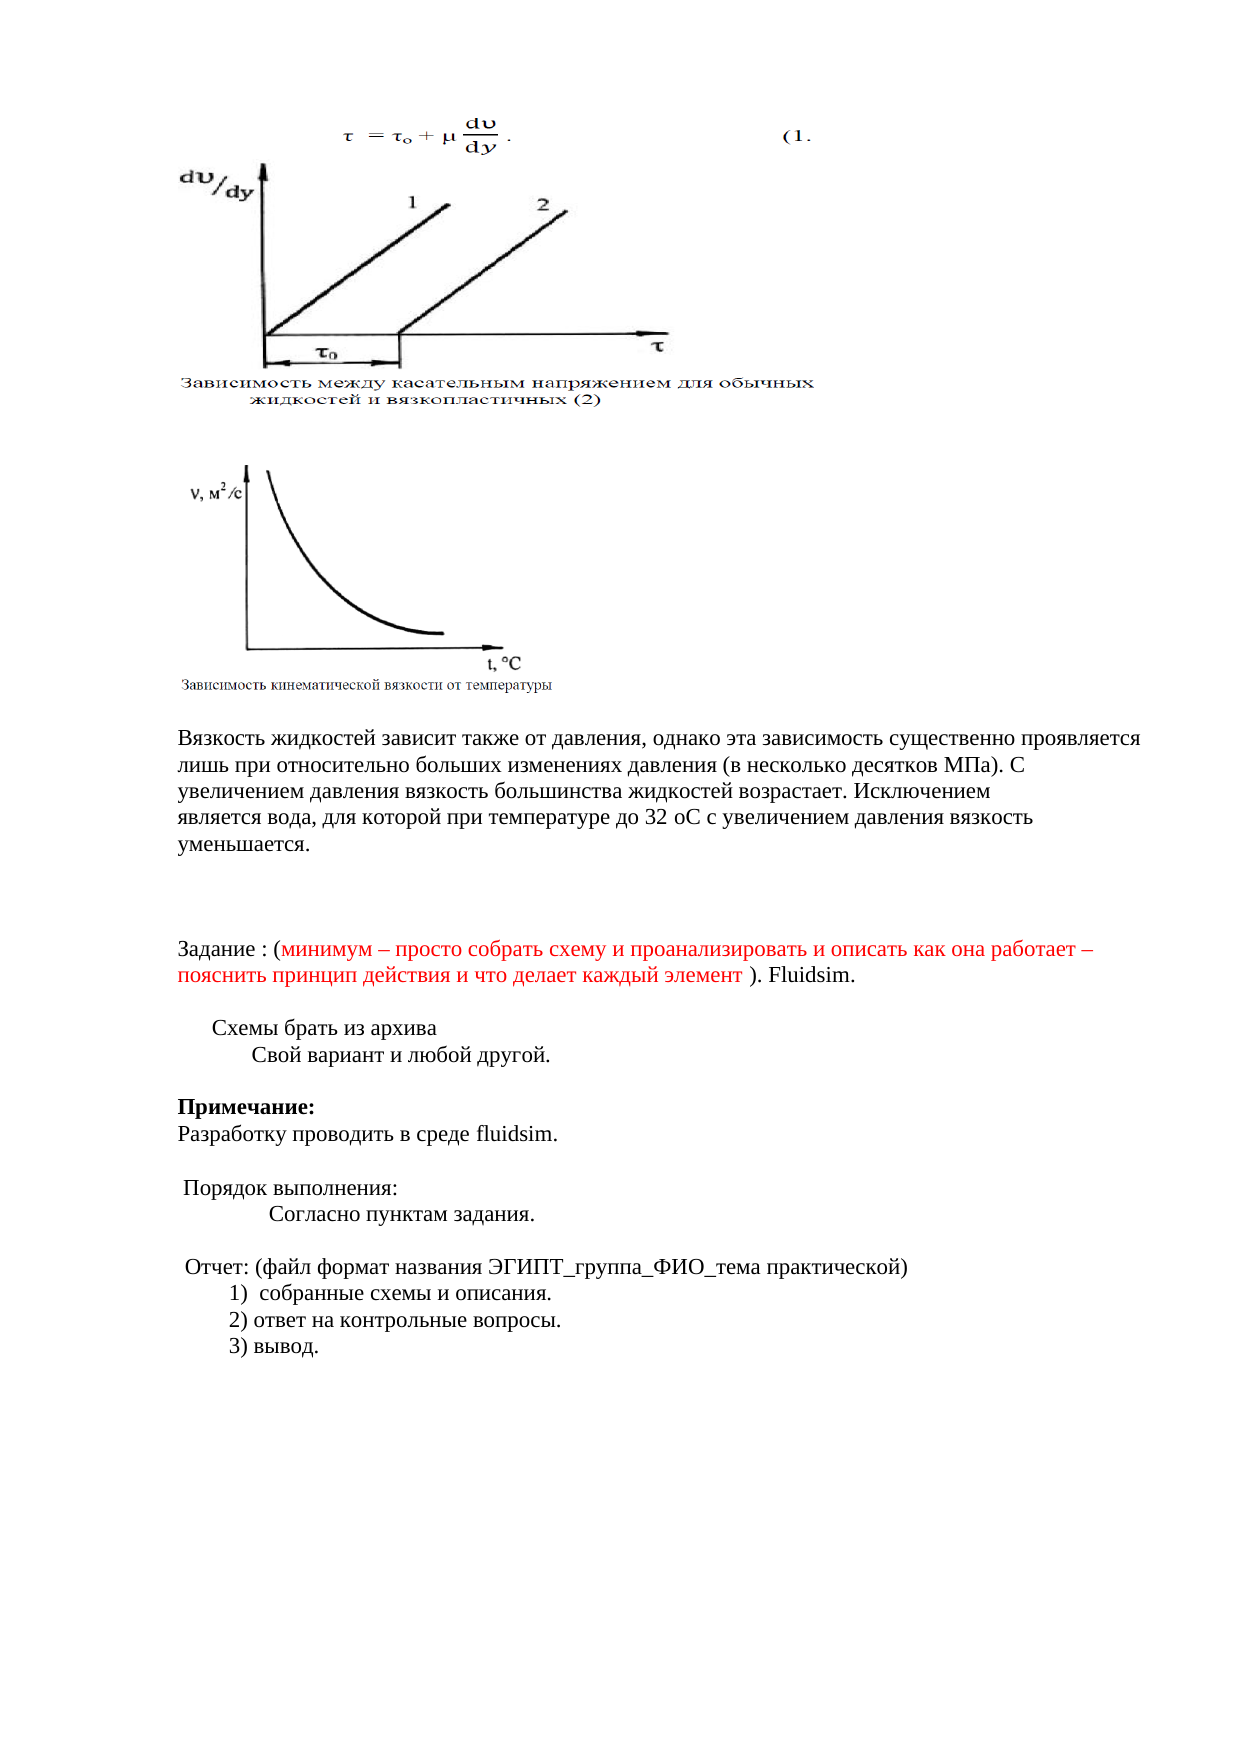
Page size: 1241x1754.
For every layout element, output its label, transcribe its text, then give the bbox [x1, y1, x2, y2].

text Примечание: [177, 1093, 1152, 1120]
text Схемы брать из архива [177, 1014, 1152, 1041]
text 3) вывод. [177, 1332, 1152, 1358]
text Вязкость жидкостей зависит также от давления, однако эта зависимость существенно проявляется лишь при относительно больших изменениях давления (в несколько десятков МПа). С увеличением давления вязкость большинства жидкостей возрастает. Исключением [177, 724, 1152, 803]
text Свой вариант и любой другой. [177, 1041, 1152, 1067]
text Отчет: (файл формат названия ЭГИПТ_группа_ФИО_тема практической) [177, 1253, 1152, 1279]
text 2) ответ на контрольные вопросы. [177, 1306, 1152, 1332]
text Разработку проводить в среде fluidsim. [177, 1120, 1152, 1146]
text Задание : (минимум – просто собрать схему и проанализировать и описать как она работает – пояснить принцип действия и что делает каждый элемент ). Fluidsim. [177, 935, 1152, 988]
text 1) собранные схемы и описания. [177, 1279, 1152, 1306]
text является вода, для которой при температуре до 32 oС с увеличением давления вязкость уменьшается. [177, 803, 1152, 856]
text Согласно пунктам задания. [177, 1200, 1152, 1227]
text Порядок выполнения: [177, 1174, 1152, 1200]
